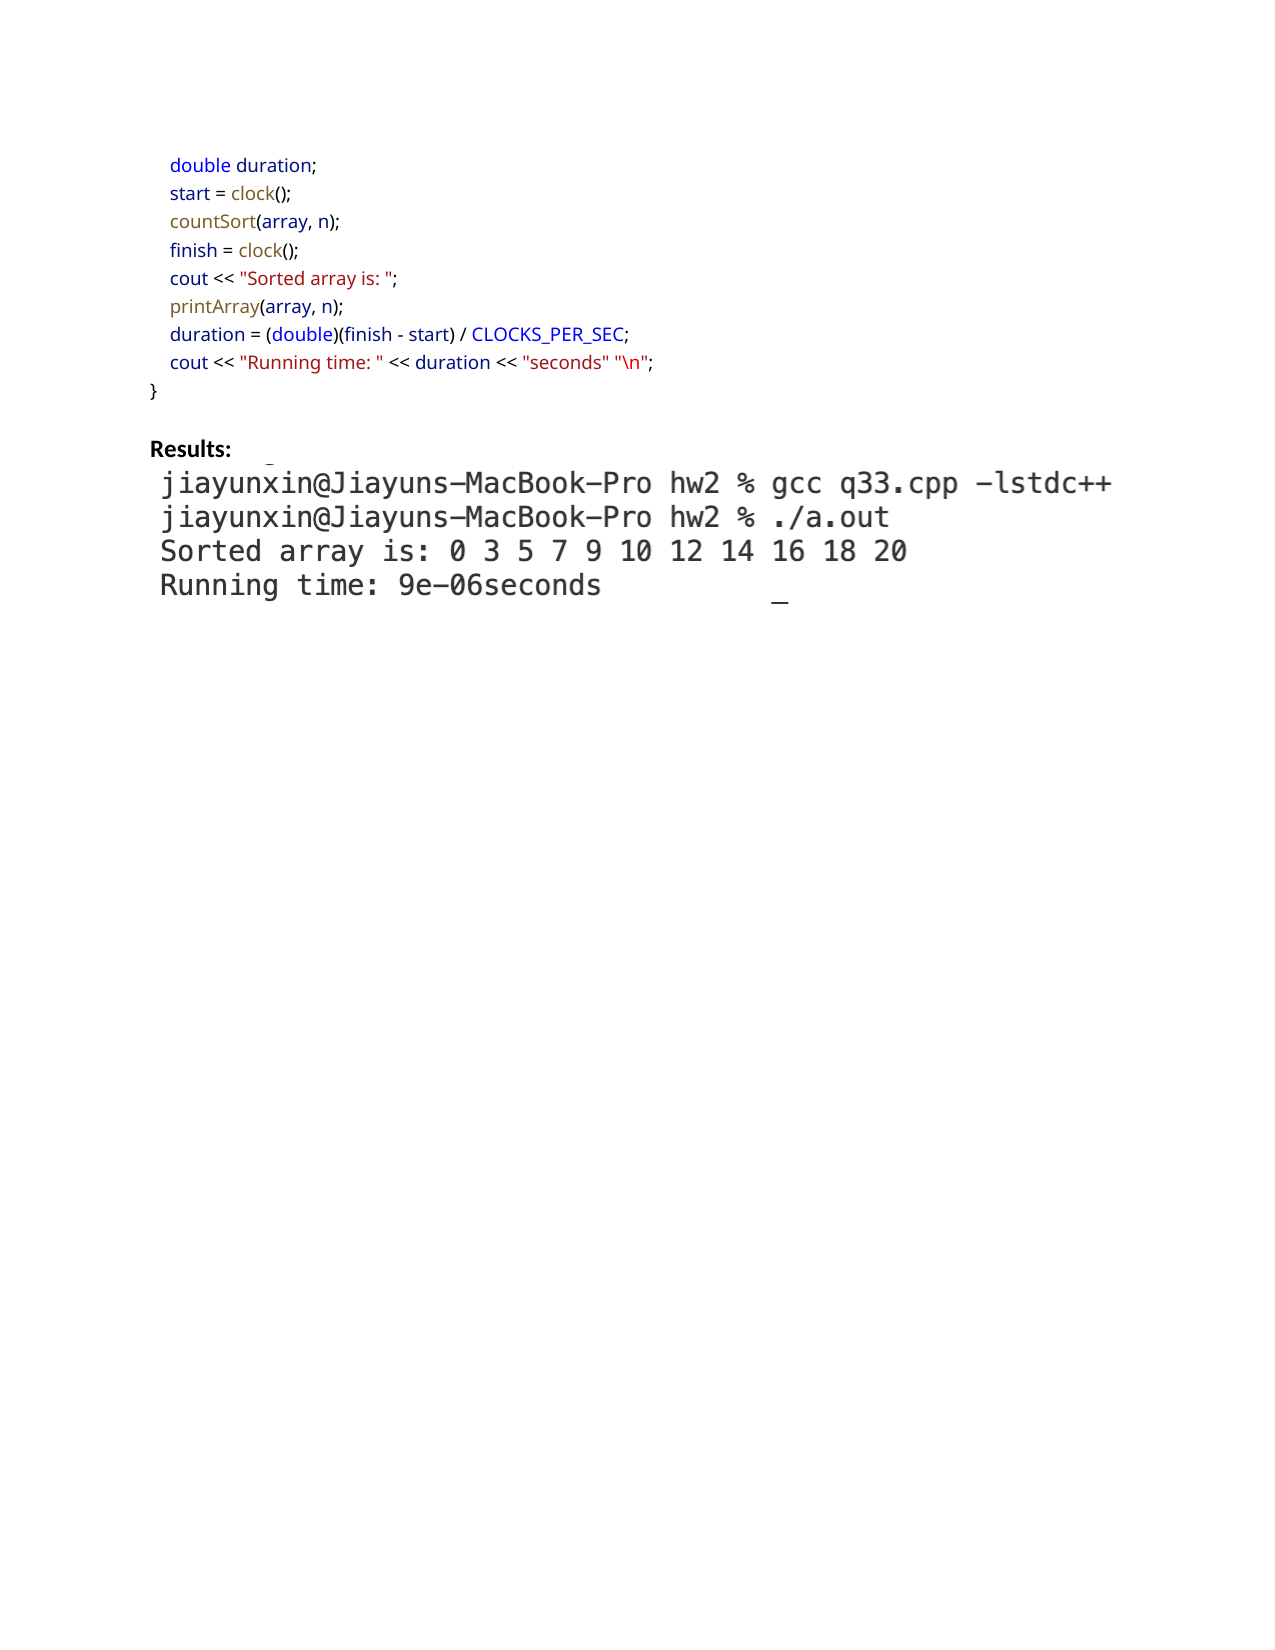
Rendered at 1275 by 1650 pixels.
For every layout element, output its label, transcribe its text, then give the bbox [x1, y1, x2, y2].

text cout << "Running time: " << duration << "seconds" "\n"; [150, 347, 1125, 375]
text start = clock(); [150, 178, 1125, 206]
text double duration; [150, 150, 1125, 178]
text Results: [150, 434, 1125, 464]
picture [150, 464, 1125, 604]
text } [150, 375, 1125, 403]
text duration = (double)(finish - start) / CLOCKS_PER_SEC; [150, 319, 1125, 347]
text printArray(array, n); [150, 291, 1125, 319]
text finish = clock(); [150, 234, 1125, 262]
text cout << "Sorted array is: "; [150, 262, 1125, 291]
text countSort(array, n); [150, 206, 1125, 234]
